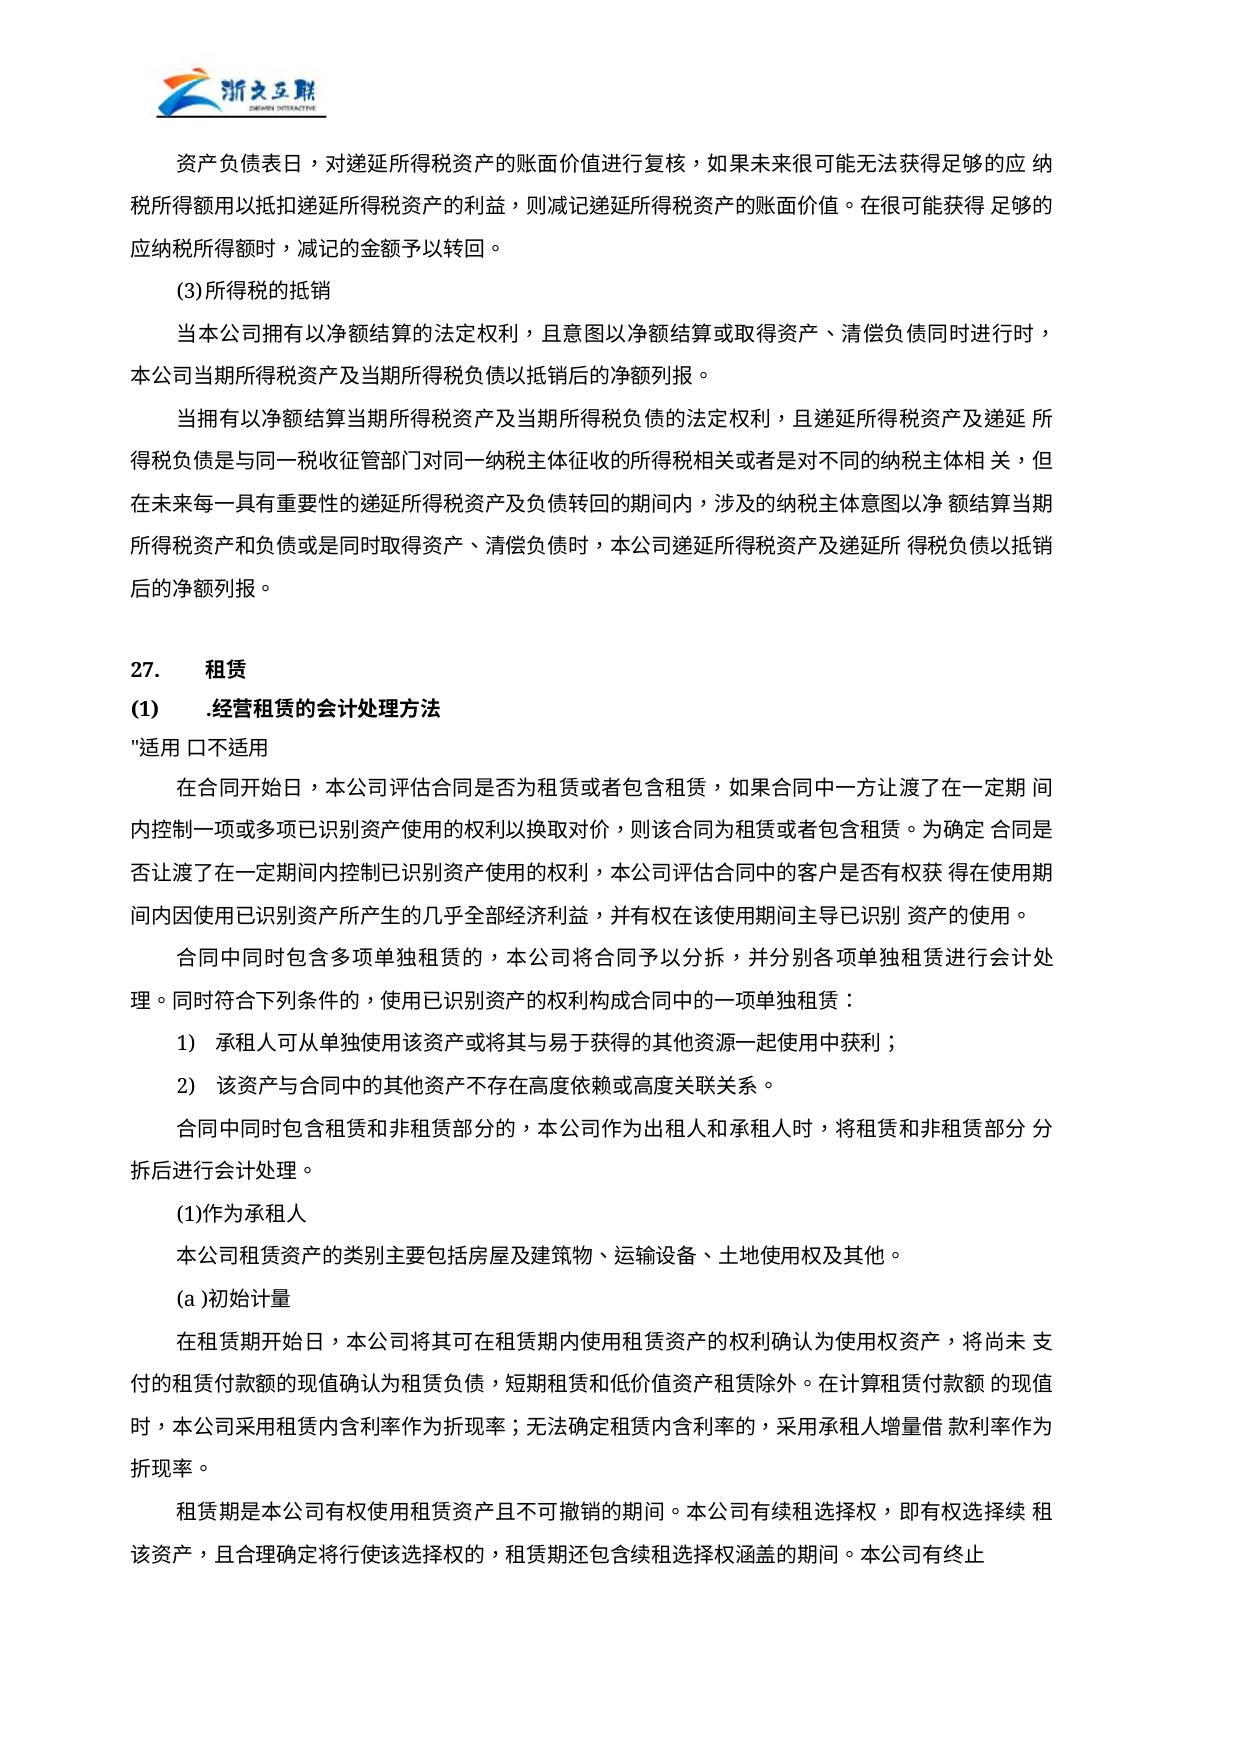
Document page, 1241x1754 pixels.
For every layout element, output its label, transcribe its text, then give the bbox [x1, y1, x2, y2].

subtitle 租赁 [131, 655, 1056, 683]
text (1)作为承租人 [131, 1187, 1056, 1230]
list 所得税的抵销 [131, 265, 1056, 307]
subtitle .经营租赁的会计处理方法 [131, 694, 1056, 722]
list 该资产与合同中的其他资产不存在高度依赖或高度关联关系。 [131, 1059, 1056, 1102]
text (a )初始计量 [131, 1272, 1056, 1315]
text 合同中同时包含多项单独租赁的，本公司将合同予以分拆，并分别各项单独租赁进行会计处 理。同时符合下列条件的，使用已识别资产的权利构成合同中的一项单独租赁： [131, 932, 1056, 1017]
text 当拥有以净额结算当期所得税资产及当期所得税负债的法定权利，且递延所得税资产及递延 所得税负债是与同一税收征管部门对同一纳税主体征收的所得税相关或者是对不同的纳税主体相 关，但在未来每一具有重要性的递延所得税资产及负债转回的期间内，涉及的纳税主体意图以净 额结算当期所得税资产和负债或是同时取得资产、清偿负债时，本公司递延所得税资产及递延所 得税负债以抵销后的净额列报。 [131, 392, 1056, 605]
picture [149, 53, 327, 138]
text 在租赁期开始日，本公司将其可在租赁期内使用租赁资产的权利确认为使用权资产，将尚未 支付的租赁付款额的现值确认为租赁负债，短期租赁和低价值资产租赁除外。在计算租赁付款额 的现值时，本公司采用租赁内含利率作为折现率；无法确定租赁内含利率的，采用承租人增量借 款利率作为折现率。 [131, 1315, 1056, 1485]
text 租赁期是本公司有权使用租赁资产且不可撤销的期间。本公司有续租选择权，即有权选择续 租该资产，且合理确定将行使该选择权的，租赁期还包含续租选择权涵盖的期间。本公司有终止 [131, 1485, 1056, 1571]
text 合同中同时包含租赁和非租赁部分的，本公司作为出租人和承租人时，将租赁和非租赁部分 分拆后进行会计处理。 [131, 1102, 1056, 1187]
text 在合同开始日，本公司评估合同是否为租赁或者包含租赁，如果合同中一方让渡了在一定期 间内控制一项或多项已识别资产使用的权利以换取对价，则该合同为租赁或者包含租赁。为确定 合同是否让渡了在一定期间内控制已识别资产使用的权利，本公司评估合同中的客户是否有权获 得在使用期间内因使用已识别资产所产生的几乎全部经济利益，并有权在该使用期间主导已识别 资产的使用。 [131, 761, 1056, 932]
text 当本公司拥有以净额结算的法定权利，且意图以净额结算或取得资产、清偿负债同时进行时， 本公司当期所得税资产及当期所得税负债以抵销后的净额列报。 [131, 307, 1056, 392]
text "适用 口不适用 [131, 733, 1056, 761]
text 本公司租赁资产的类别主要包括房屋及建筑物、运输设备、土地使用权及其他。 [131, 1230, 1056, 1272]
list 承租人可从单独使用该资产或将其与易于获得的其他资源一起使用中获利； [131, 1017, 1056, 1059]
text 资产负债表日，对递延所得税资产的账面价值进行复核，如果未来很可能无法获得足够的应 纳税所得额用以抵扣递延所得税资产的利益，则减记递延所得税资产的账面价值。在很可能获得 足够的应纳税所得额时，减记的金额予以转回。 [131, 137, 1056, 265]
